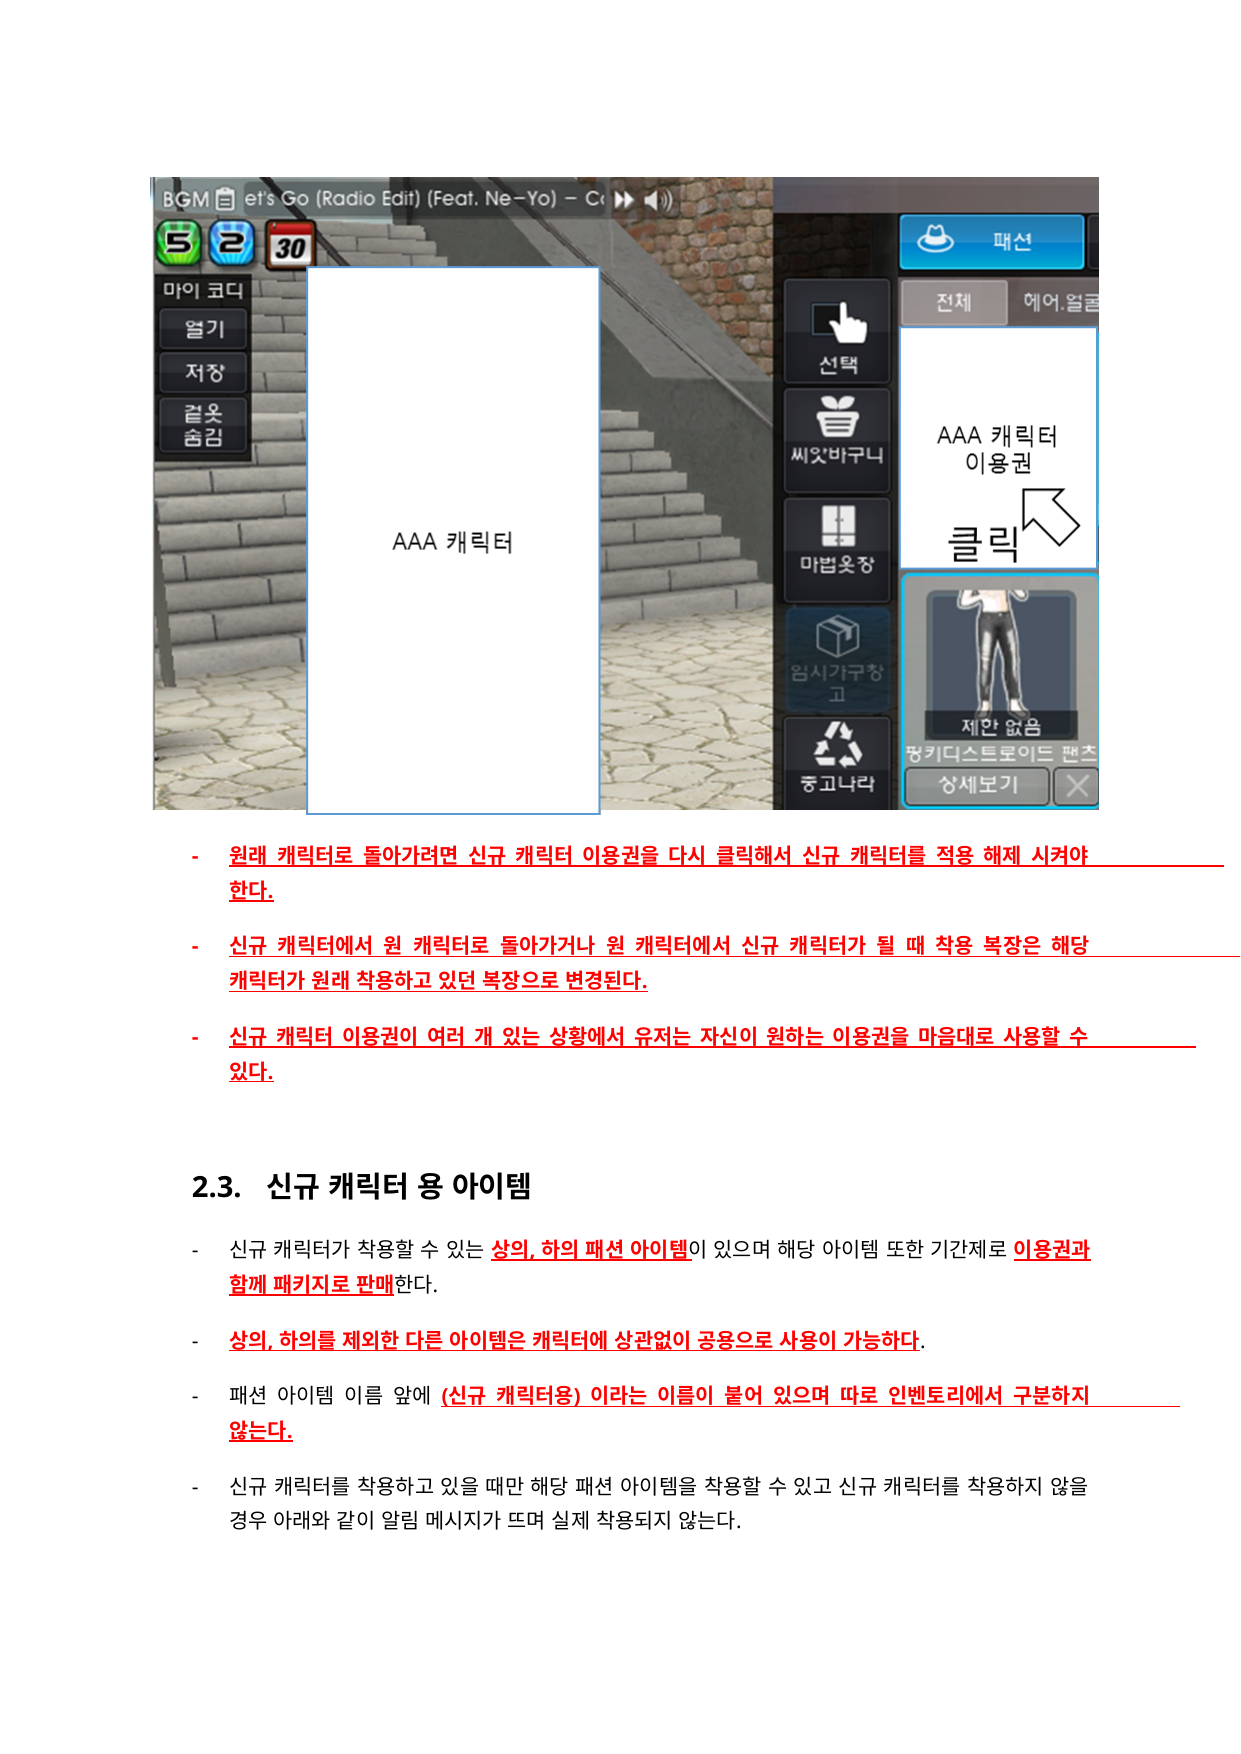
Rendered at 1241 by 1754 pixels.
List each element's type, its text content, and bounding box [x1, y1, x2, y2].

list 신규 캐릭터를 착용하고 있을 때만 해당 패션 아이템을 착용할 수 있고 신규 캐릭터를 착용하지 않을 경우 아래와 같이 알림 메시지가 뜨며 실제 착용되지 않는다. [192, 1470, 1090, 1535]
list 상의, 하의를 제외한 다른 아이템은 캐릭터에 상관없이 공용으로 사용이 가능하다. [192, 1324, 1090, 1354]
list 신규 캐릭터 이용권이 여러 개 있는 상황에서 유저는 자신이 원하는 이용권을 마음대로 사용할 수 있다. [192, 1020, 1090, 1085]
list 신규 캐릭터가 착용할 수 있는 상의, 하의 패션 아이템이 있으며 해당 아이템 또한 기간제로 이용권과 함께 패키지로 판매한다. [192, 1233, 1090, 1299]
subtitle 신규 캐릭터 용 아이템 [192, 1164, 1090, 1206]
list 패션 아이템 이름 앞에 (신규 캐릭터용) 이라는 이름이 붙어 있으며 따로 인벤토리에서 구분하지 않는다. [192, 1379, 1090, 1445]
list 신규 캐릭터에서 원 캐릭터로 돌아가거나 원 캐릭터에서 신규 캐릭터가 될 때 착용 복장은 해당 캐릭터가 원래 착용하고 있던 복장으로 변경된다. [192, 930, 1090, 995]
picture [150, 177, 1099, 815]
list 원래 캐릭터로 돌아가려면 신규 캐릭터 이용권을 다시 클릭해서 신규 캐릭터를 적용 해제 시켜야 한다. [192, 839, 1090, 904]
